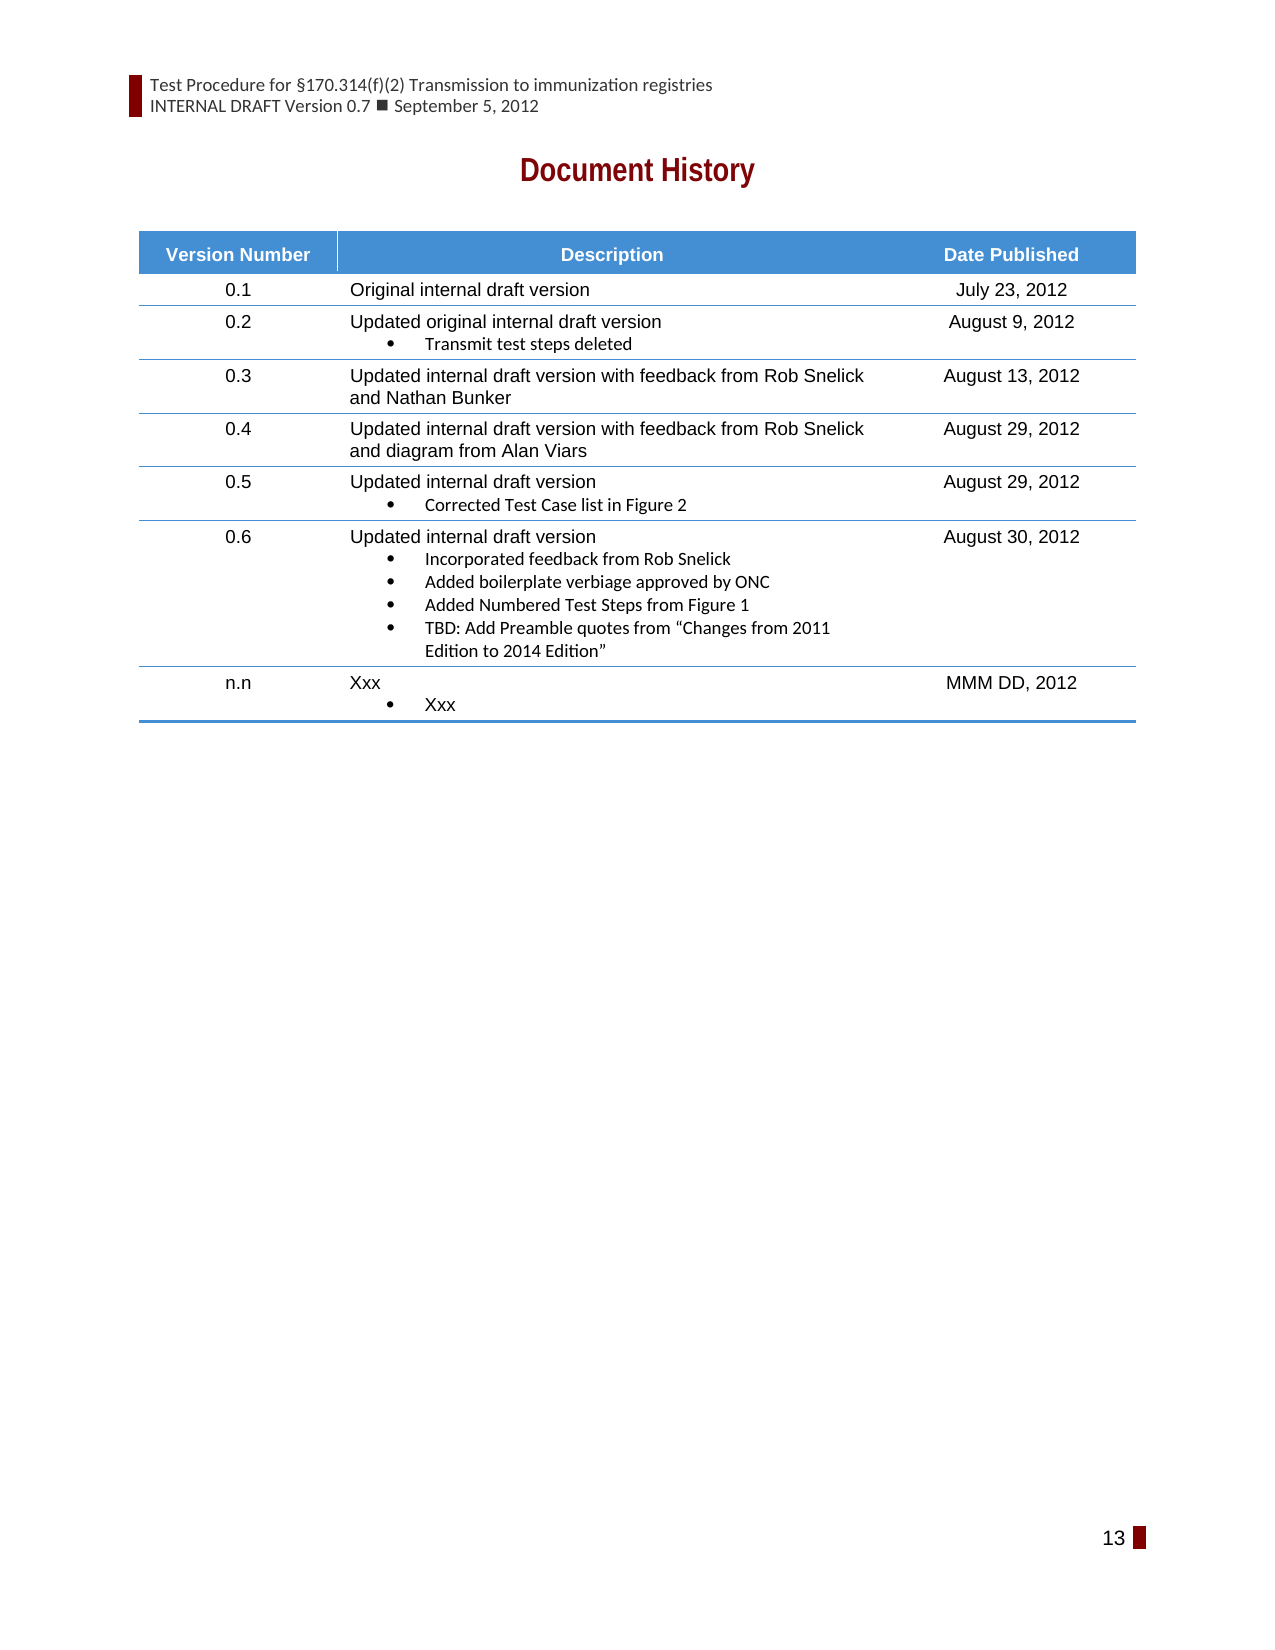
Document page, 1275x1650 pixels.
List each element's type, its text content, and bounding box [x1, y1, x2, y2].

table_cell 0.2 [139, 306, 337, 359]
table_cell 0.6 [139, 521, 337, 666]
table_cell August 29, 2012 [887, 467, 1136, 520]
table_cell 0.1 [139, 274, 337, 305]
table_header Date Published [887, 231, 1136, 271]
table_cell Updated internal draft version Corrected Test Case list in Figure 2 [338, 467, 887, 520]
table_cell Updated internal draft version with feedback from Rob Snelick and Nathan Bunker [338, 360, 887, 412]
table_cell August 13, 2012 [887, 360, 1136, 412]
table_cell 0.3 [139, 360, 337, 412]
table_cell Updated original internal draft version Transmit test steps deleted [338, 306, 887, 359]
table_cell 0.4 [139, 414, 337, 466]
table_cell Xxx Xxx [338, 667, 887, 719]
table_cell Original internal draft version [338, 274, 887, 305]
table_cell July 23, 2012 [887, 274, 1136, 305]
table_header Description [338, 231, 887, 271]
table_cell n.n [139, 667, 337, 719]
table_cell 0.5 [139, 467, 337, 520]
table_cell Updated internal draft version with feedback from Rob Snelick and diagram from Alan Viars [338, 414, 887, 466]
subtitle Document History [150, 150, 1125, 188]
table_cell Updated internal draft version Incorporated feedback from Rob Snelick Added boilerplate verbiage approved by ONC Added Numbered Test Steps from Figure 1 TBD: Add Preamble quotes from “Changes from 2011 Edition to 2014 Edition” [338, 521, 887, 666]
table_cell August 30, 2012 [887, 521, 1136, 666]
table_cell August 9, 2012 [887, 306, 1136, 359]
table_cell MMM DD, 2012 [887, 667, 1136, 719]
table_header Version Number [139, 231, 337, 271]
table_cell August 29, 2012 [887, 414, 1136, 466]
